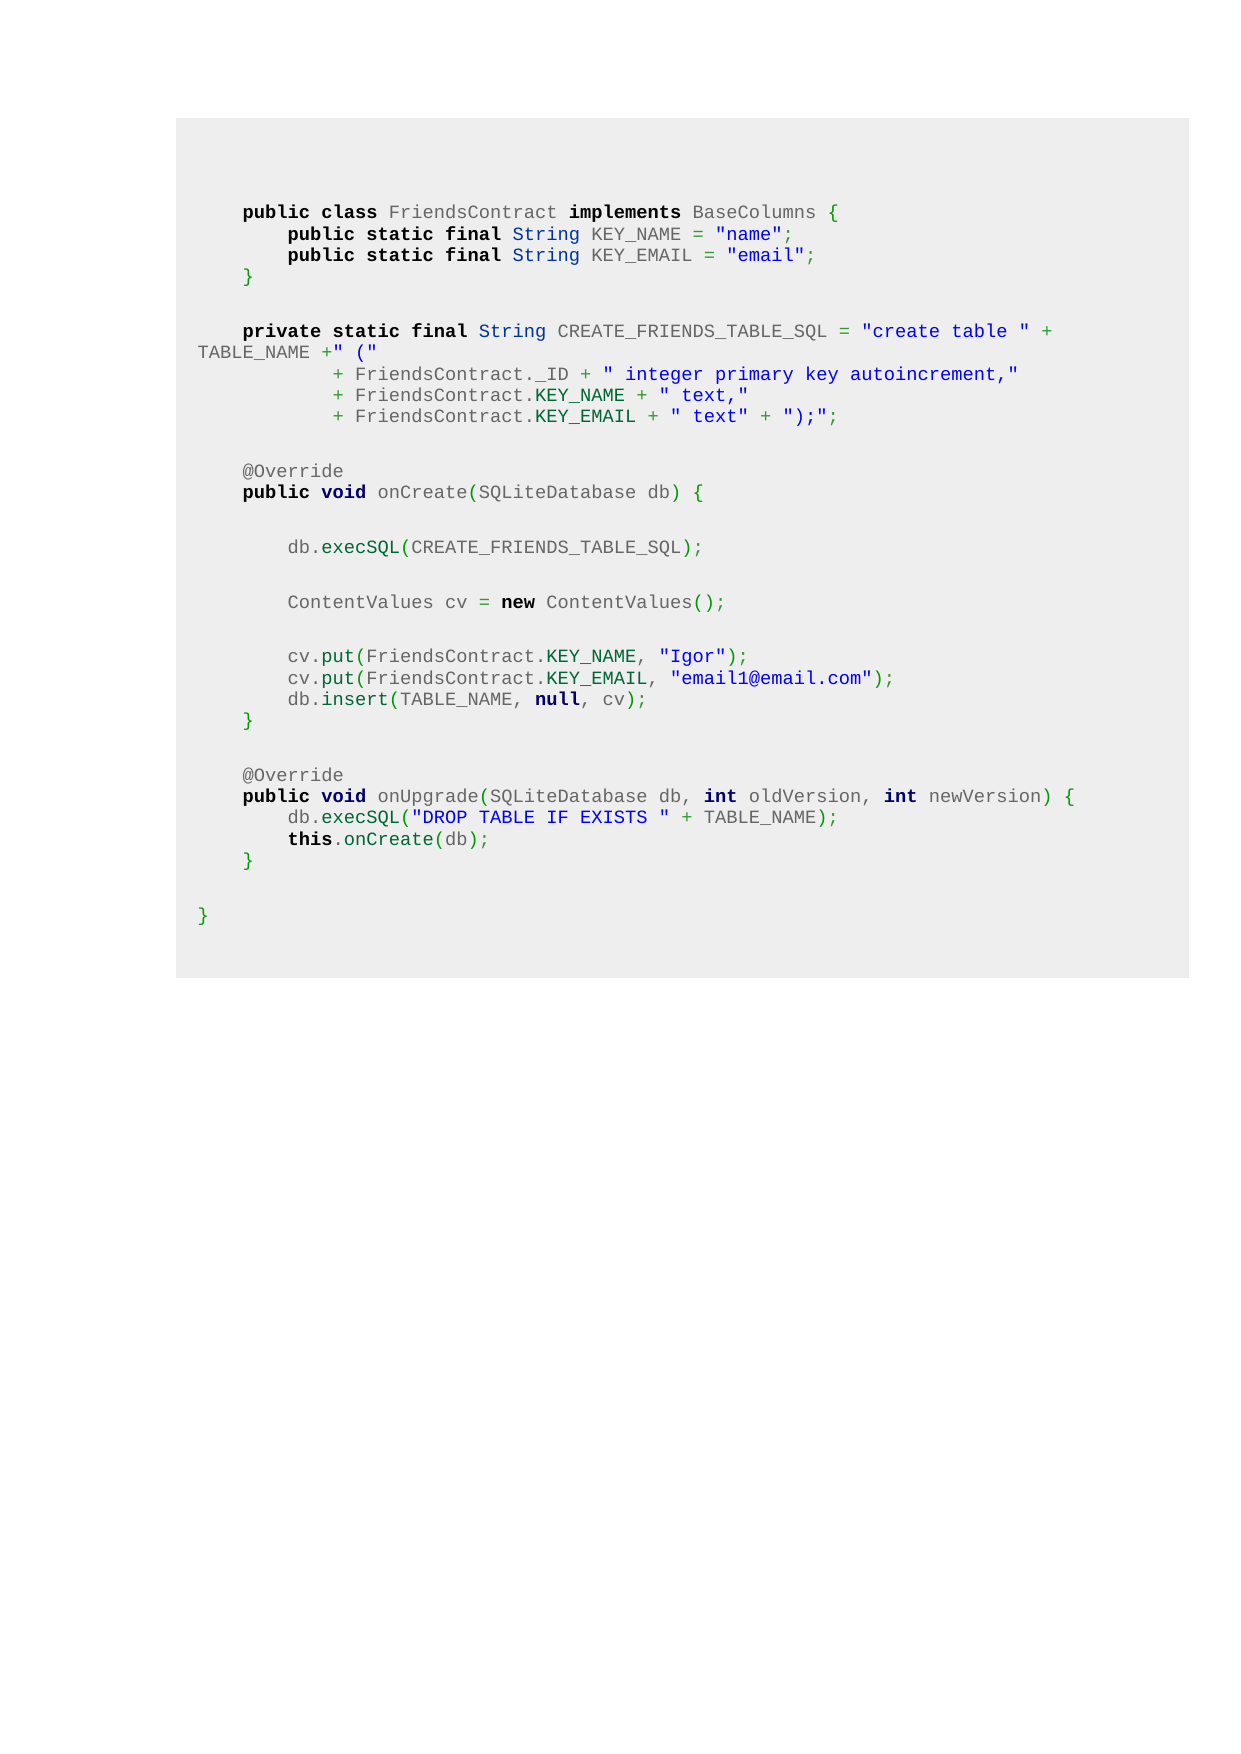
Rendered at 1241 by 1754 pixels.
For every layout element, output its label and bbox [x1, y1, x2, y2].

table_header [176, 120, 1189, 977]
